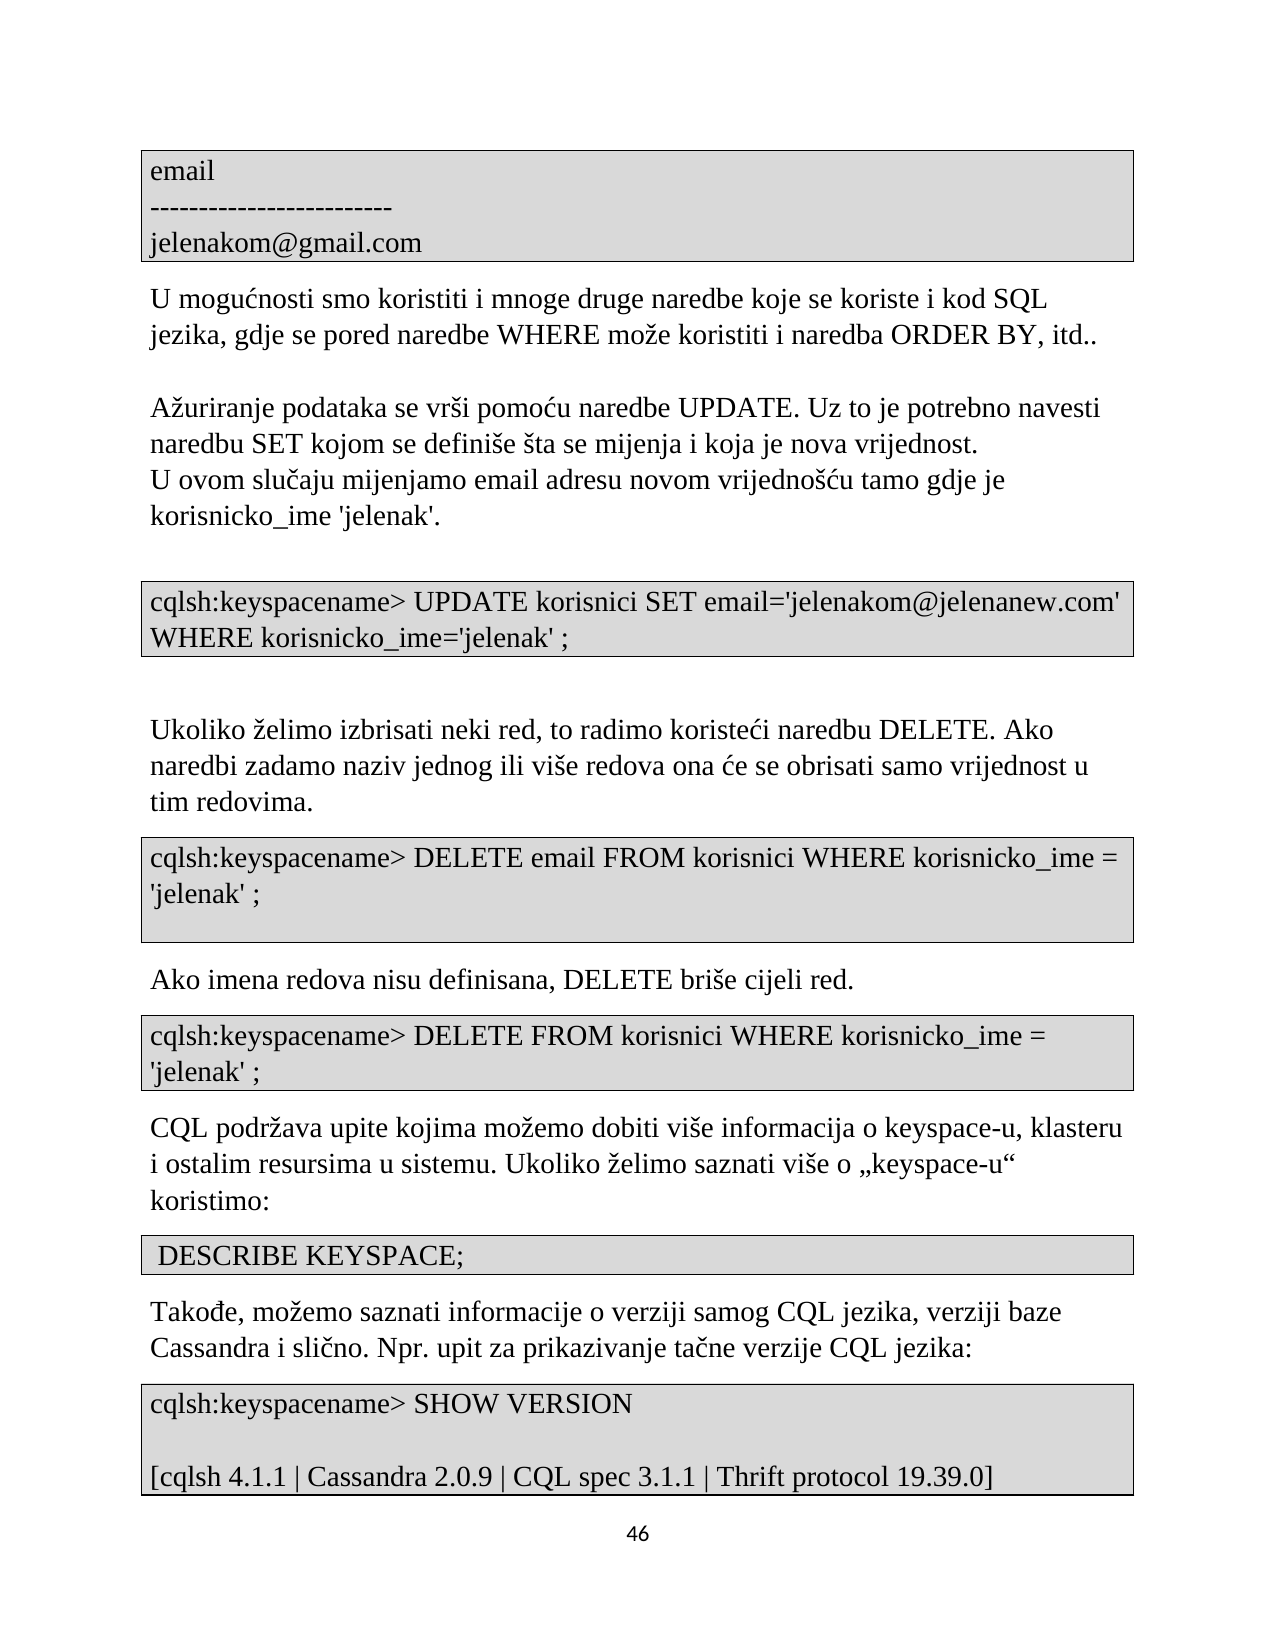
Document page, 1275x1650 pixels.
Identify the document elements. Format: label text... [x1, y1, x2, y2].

text Ako imena redova nisu definisana, DELETE briše cijeli red. [150, 962, 1125, 996]
text CQL podržava upite kojima možemo dobiti više informacija o keyspace-u, klasteru i ostalim resursima u sistemu. Ukoliko želimo saznati više o „keyspace-u“ koristimo: [150, 1110, 1125, 1216]
text cqlsh:keyspacename> DELETE FROM korisnici WHERE korisnicko_ime = 'jelenak' ; [142, 1016, 1133, 1090]
text cqlsh:keyspacename> UPDATE korisnici SET email='jelenakom@jelenanew.com' WHERE korisnicko_ime='jelenak' ; [142, 582, 1133, 656]
text Ukoliko želimo izbrisati neki red, to radimo koristeći naredbu DELETE. Ako naredbi zadamo naziv jednog ili više redova ona će se obrisati samo vrijednost u tim redovima. [150, 676, 1125, 818]
text Takođe, možemo saznati informacije o verziji samog CQL jezika, verziji baze Cassandra i slično. Npr. upit za prikazivanje tačne verzije CQL jezika: [150, 1294, 1125, 1364]
text email ------------------------- jelenakom@gmail.com [142, 151, 1133, 261]
text cqlsh:keyspacename> SHOW VERSION [cqlsh 4.1.1 | Cassandra 2.0.9 | CQL spec 3.1.1 | Thrift protocol 19.39.0] [142, 1385, 1133, 1494]
text U mogućnosti smo koristiti i mnoge druge naredbe koje se koriste i kod SQL jezika, gdje se pored naredbe WHERE može koristiti i naredba ORDER BY, itd.. Ažuriranje podataka se vrši pomoću naredbe UPDATE. Uz to je potrebno navesti naredbu SET kojom se definiše šta se mijenja i koja je nova vrijednost. U ovom slučaju mijenjamo email adresu novom vrijednošću tamo gdje je korisnicko_ime 'jelenak'. [150, 281, 1125, 562]
text DESCRIBE KEYSPACE; [142, 1236, 1133, 1274]
text cqlsh:keyspacename> DELETE email FROM korisnici WHERE korisnicko_ime = 'jelenak' ; [142, 838, 1133, 942]
